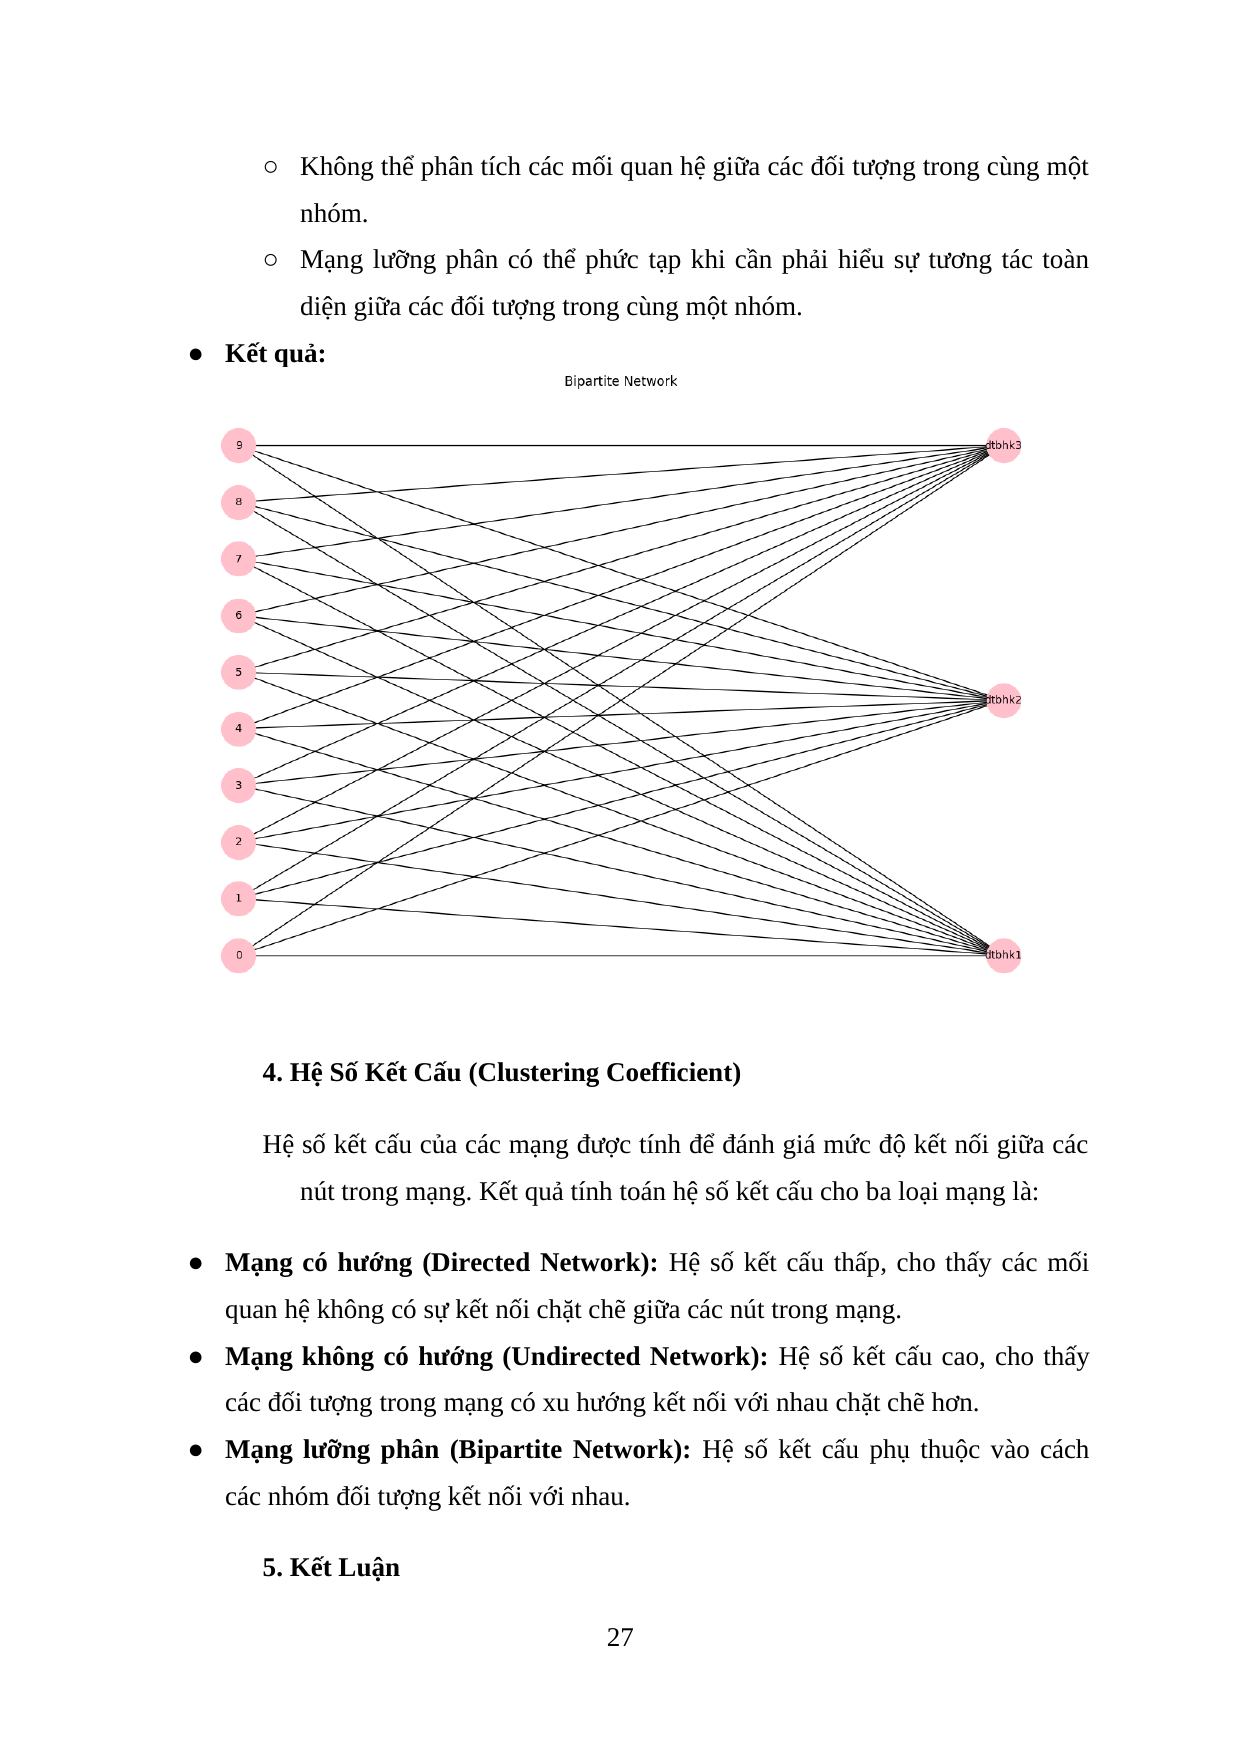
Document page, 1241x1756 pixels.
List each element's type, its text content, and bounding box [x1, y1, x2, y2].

list Mạng lưỡng phân (Bipartite Network): Hệ số kết cấu phụ thuộc vào cách các nhóm đối tượng kết nối với nhau. [187, 1433, 1090, 1511]
list Không thể phân tích các mối quan hệ giữa các đối tượng trong cùng một nhóm. [262, 150, 1090, 228]
picture [150, 367, 1091, 1016]
text 4. Hệ Số Kết Cấu (Clustering Coefficient) [262, 1056, 1090, 1087]
text 5. Kết Luận [262, 1551, 1090, 1582]
list Mạng lưỡng phân có thể phức tạp khi cần phải hiểu sự tương tác toàn diện giữa các đối tượng trong cùng một nhóm. [262, 243, 1090, 321]
list Kết quả: [187, 337, 1090, 367]
text Hệ số kết cấu của các mạng được tính để đánh giá mức độ kết nối giữa các nút trong mạng. Kết quả tính toán hệ số kết cấu cho ba loại mạng là: [262, 1128, 1090, 1206]
list Mạng không có hướng (Undirected Network): Hệ số kết cấu cao, cho thấy các đối tượng trong mạng có xu hướng kết nối với nhau chặt chẽ hơn. [187, 1339, 1090, 1417]
list Mạng có hướng (Directed Network): Hệ số kết cấu thấp, cho thấy các mối quan hệ không có sự kết nối chặt chẽ giữa các nút trong mạng. [187, 1246, 1090, 1324]
